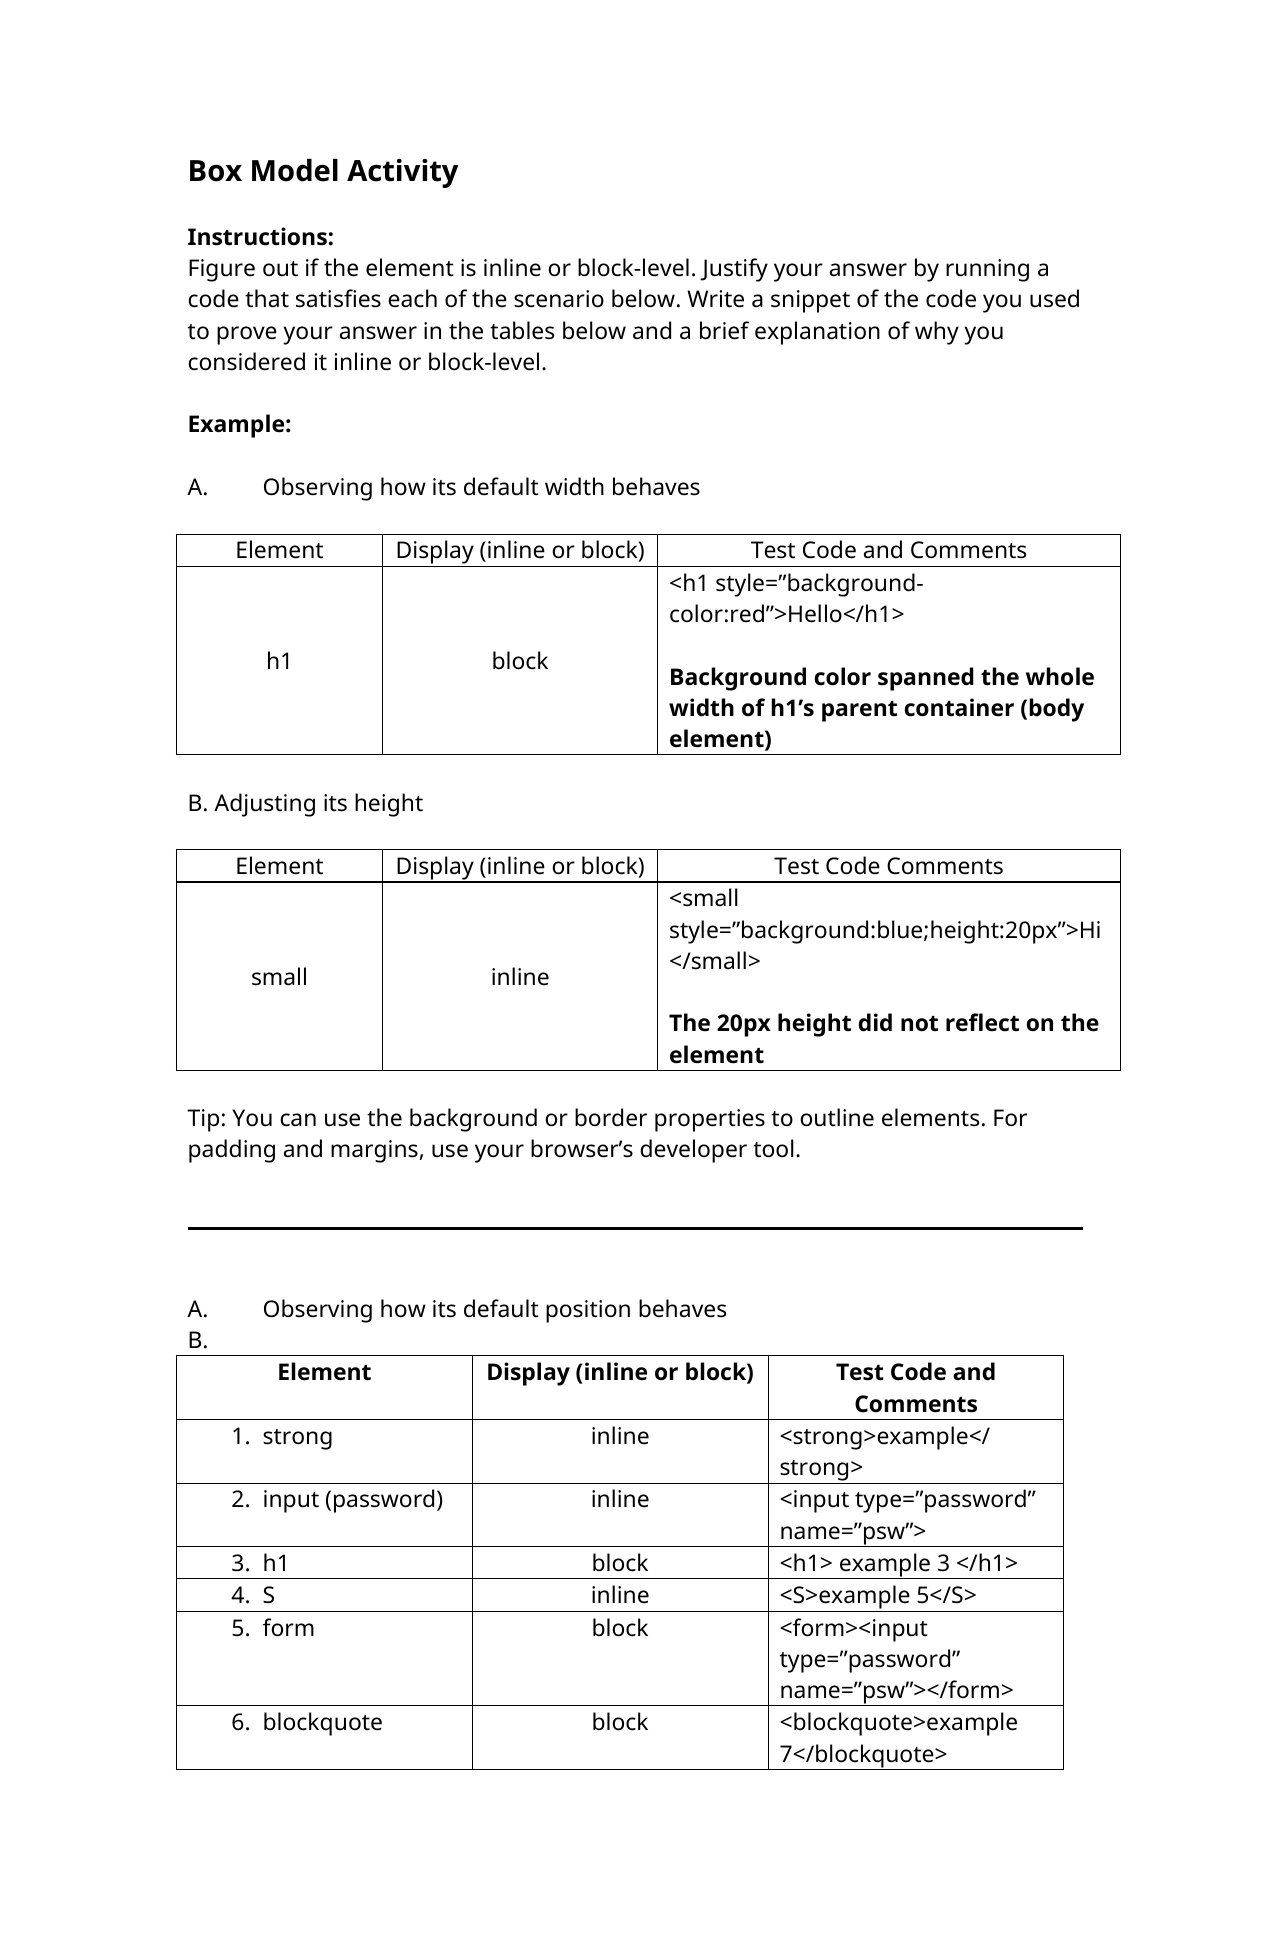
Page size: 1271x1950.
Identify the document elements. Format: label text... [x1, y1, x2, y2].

table_cell h1 [177, 567, 382, 754]
list Observing how its default position behaves [187, 1293, 1083, 1324]
table_cell <input type=”password” name=”psw”> [769, 1484, 1063, 1546]
table_cell S [177, 1579, 472, 1611]
table_cell input (password) [177, 1484, 472, 1546]
table_cell inline [473, 1420, 768, 1482]
table_cell inline [473, 1579, 768, 1611]
text Figure out if the element is inline or block-level. Justify your answer by running a code that satisfies each of the scenario below. Write a snippet of the code you used to prove your answer in the tables below and a brief explanation of why you considered it inline or block-level. [187, 252, 1083, 377]
table_cell form [177, 1612, 472, 1705]
table_header Display (inline or block) [383, 850, 657, 881]
list Observing how its default width behaves [187, 471, 1083, 502]
table_cell block [473, 1547, 768, 1578]
text Example: [187, 408, 1083, 440]
table_header Test Code and Comments [658, 535, 1120, 566]
table_header Element [177, 1356, 472, 1419]
table_header Element [177, 535, 382, 566]
table_header Test Code Comments [658, 850, 1120, 881]
table_cell inline [473, 1484, 768, 1546]
text B. Adjusting its height [187, 787, 1083, 818]
table_cell blockquote [177, 1706, 472, 1769]
table_cell small [177, 883, 382, 1070]
table_header Test Code and Comments [769, 1356, 1063, 1419]
table_cell <S>example 5</S> [769, 1579, 1063, 1611]
table_cell block [383, 567, 657, 754]
text Instructions: [187, 221, 1083, 252]
table_header Display (inline or block) [473, 1356, 768, 1419]
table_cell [769, 1706, 1063, 1769]
table_cell block [473, 1706, 768, 1769]
table_cell inline [383, 883, 657, 1070]
table_header Element [177, 850, 382, 881]
table_cell <h1 style=”background-color:red”>Hello</h1> Background color spanned the whole width of h1’s parent container (body element) [658, 567, 1120, 754]
text Box Model Activity [187, 150, 1083, 190]
table_header Display (inline or block) [383, 535, 657, 566]
table_cell <form><input type=”password” name=”psw”></form> [769, 1612, 1063, 1705]
table_cell <strong>example</strong> [769, 1420, 1063, 1482]
table_cell strong [177, 1420, 472, 1482]
table_cell h1 [177, 1547, 472, 1578]
table_cell <small style=”background:blue;height:20px”>Hi</small> The 20px height did not reflect on the element [658, 883, 1120, 1070]
table_cell <h1> example 3 </h1> [769, 1547, 1063, 1578]
text Tip: You can use the background or border properties to outline elements. For padding and margins, use your browser’s developer tool. [187, 1102, 1083, 1165]
table_cell block [473, 1612, 768, 1705]
